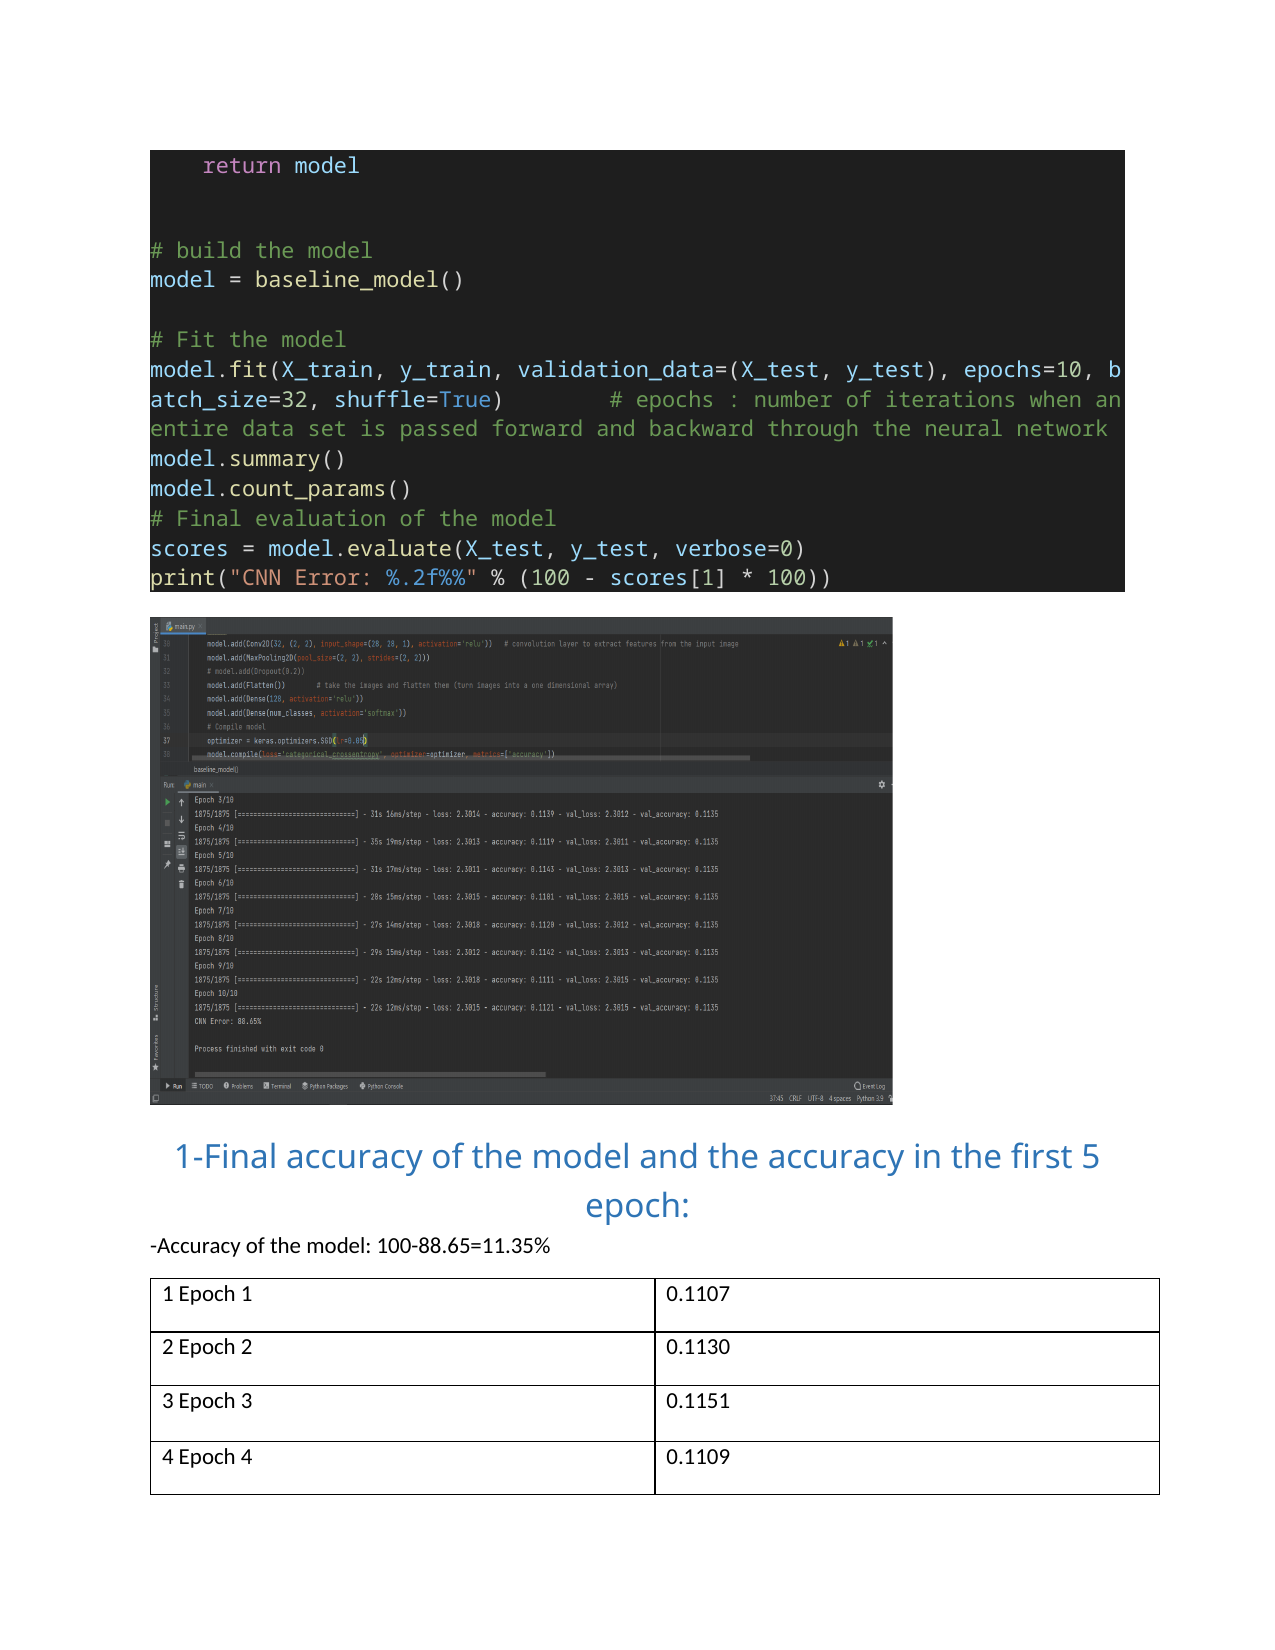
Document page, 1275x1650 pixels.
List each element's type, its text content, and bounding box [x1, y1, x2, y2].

text model.fit(X_train, y_train, validation_data=(X_test, y_test), epochs=10, batch_size=32, shuffle=True) # epochs : number of iterations when an entire data set is passed forward and backward through the neural network [150, 354, 1125, 443]
table_cell 0.1151 [656, 1386, 1159, 1441]
text model.count_params() [150, 473, 1125, 503]
table_cell 3 Epoch 3 [151, 1386, 654, 1441]
table_cell 4 Epoch 4 [151, 1442, 654, 1494]
picture [150, 617, 893, 1105]
table_header 1 Epoch 1 [151, 1279, 654, 1331]
text print("CNN Error: %.2f%%" % (100 - scores[1] * 100)) [150, 562, 1125, 592]
text -Accuracy of the model: 100-88.65=11.35% [150, 1231, 1125, 1259]
text model = baseline_model() [150, 264, 1125, 294]
table_cell 0.1109 [656, 1442, 1159, 1494]
text scores = model.evaluate(X_test, y_test, verbose=0) [150, 532, 1125, 562]
table_header 0.1107 [656, 1279, 1159, 1331]
text model.summary() [150, 443, 1125, 473]
text # Final evaluation of the model [150, 503, 1125, 532]
text # Fit the model [150, 324, 1125, 354]
text # build the model [150, 234, 1125, 264]
table_cell 0.1130 [656, 1333, 1159, 1385]
text return model [150, 150, 1125, 180]
table_cell 2 Epoch 2 [151, 1333, 654, 1385]
subtitle 1-Final accuracy of the model and the accuracy in the first 5 epoch: [150, 1133, 1125, 1227]
